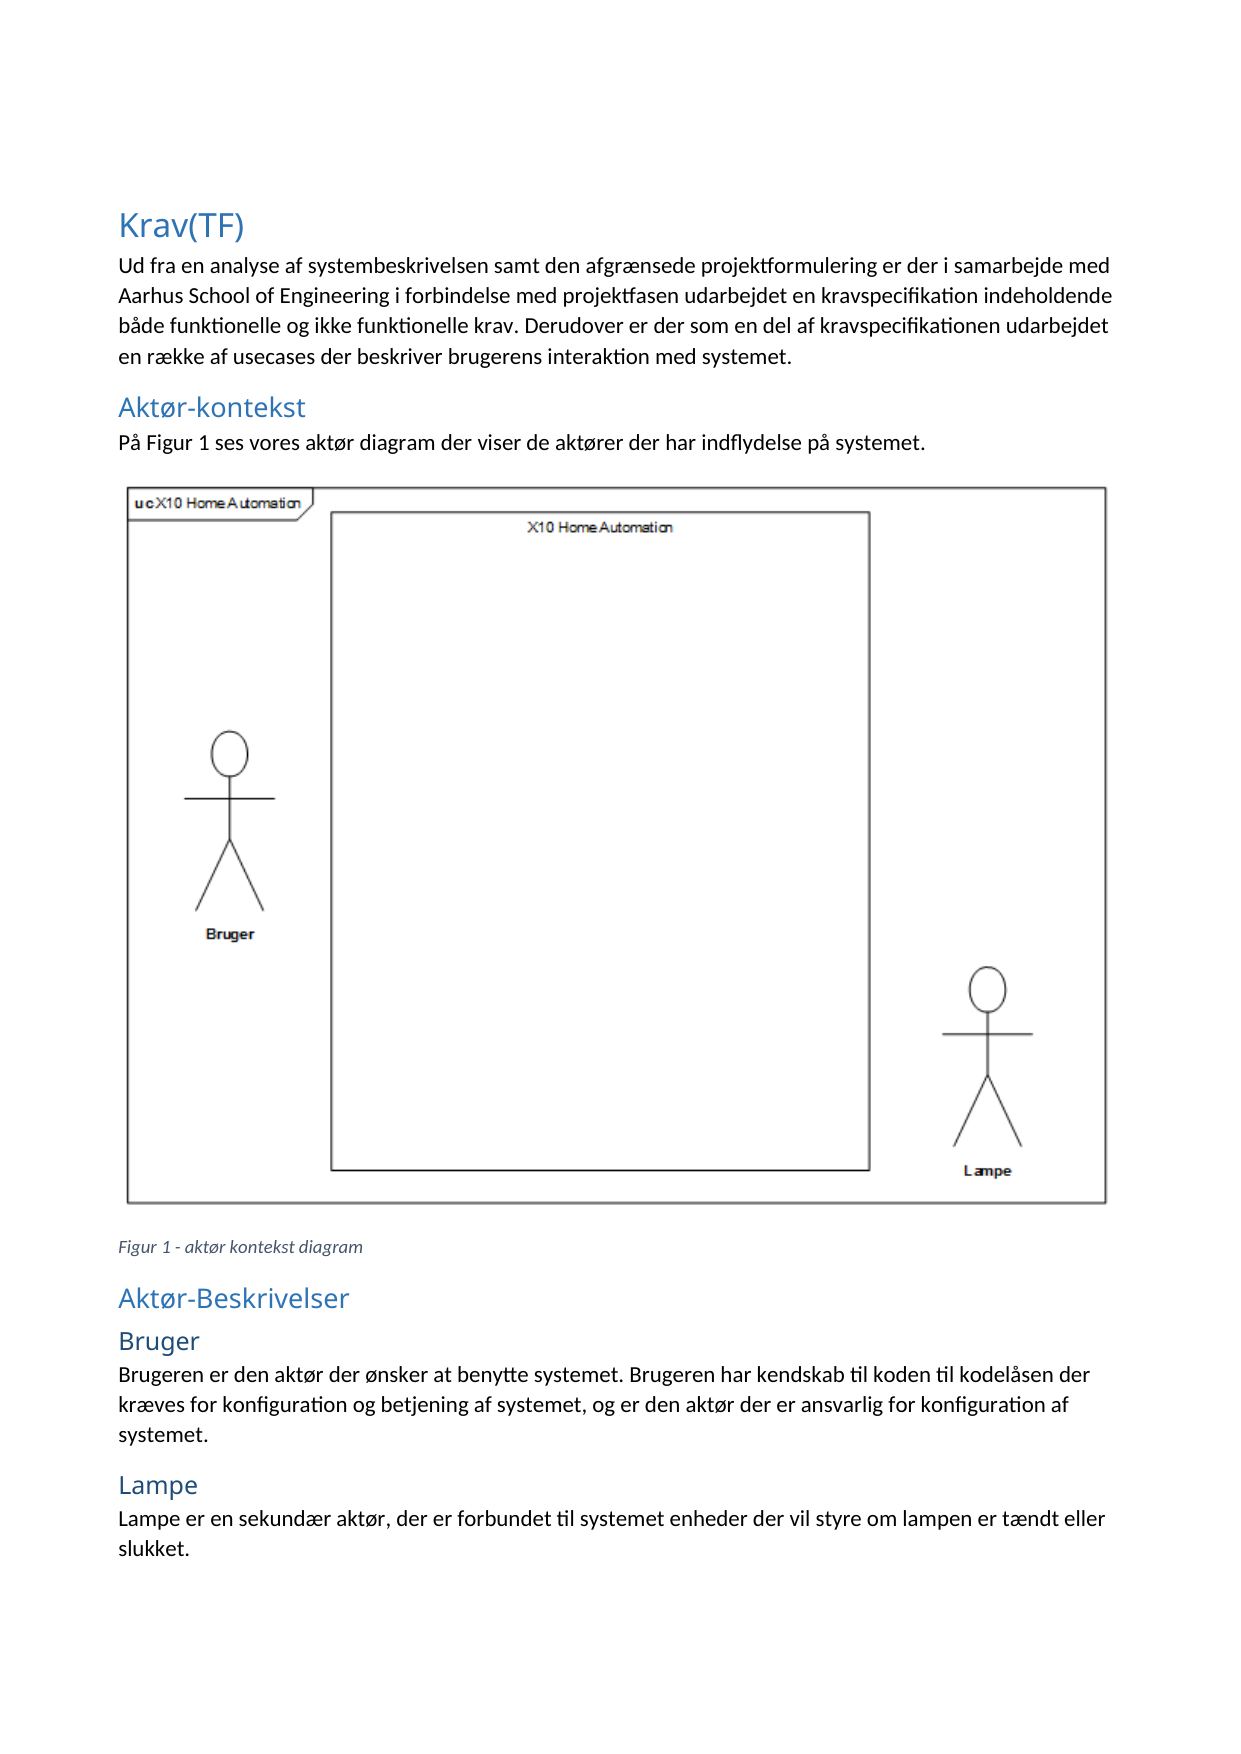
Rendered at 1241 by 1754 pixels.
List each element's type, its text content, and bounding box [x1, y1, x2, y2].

subtitle Bruger [118, 1323, 1122, 1357]
text Brugeren er den aktør der ønsker at benytte systemet. Brugeren har kendskab til koden til kodelåsen der kræves for konfiguration og betjening af systemet, og er den aktør der er ansvarlig for konfiguration af systemet. [118, 1360, 1122, 1449]
subtitle Lampe [118, 1467, 1122, 1502]
picture [118, 475, 1123, 1217]
subtitle Aktør-Beskrivelser [118, 1279, 1122, 1316]
text Ud fra en analyse af systembeskrivelsen samt den afgrænsede projektformulering er der i samarbejde med Aarhus School of Engineering i forbindelse med projektfasen udarbejdet en kravspecifikation indeholdende både funktionelle og ikke funktionelle krav. Derudover er der som en del af kravspecifikationen udarbejdet en række af usecases der beskriver brugerens interaktion med systemet. [118, 251, 1122, 370]
text På Figur 1 ses vores aktør diagram der viser de aktører der har indflydelse på systemet. [118, 428, 1122, 456]
text Lampe er en sekundær aktør, der er forbundet til systemet enheder der vil styre om lampen er tændt eller slukket. [118, 1504, 1122, 1562]
subtitle Aktør-kontekst [118, 389, 1122, 426]
text Figur 1 - aktør kontekst diagram [118, 1236, 1122, 1259]
subtitle Krav(TF) [118, 202, 1122, 248]
